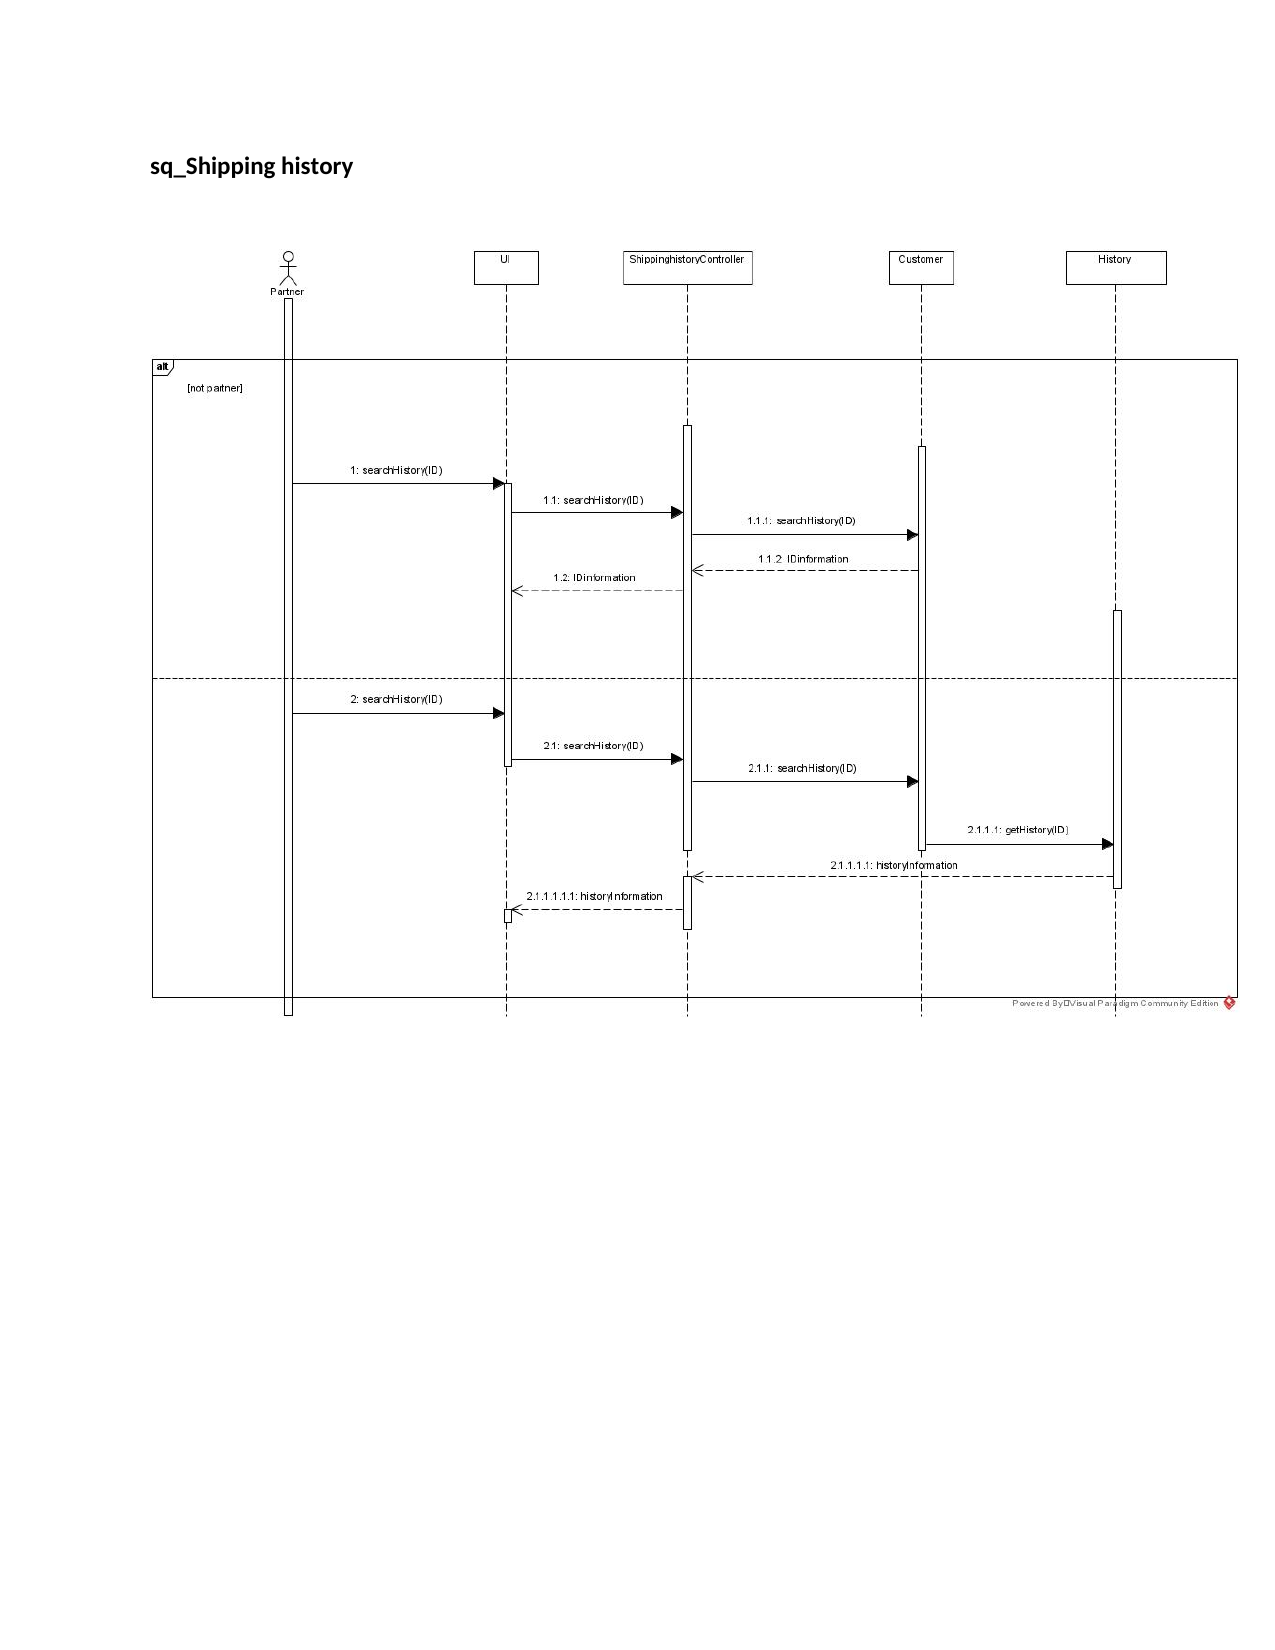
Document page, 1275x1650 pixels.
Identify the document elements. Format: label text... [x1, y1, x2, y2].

text sq_Shipping history [150, 150, 1125, 181]
picture [150, 249, 1240, 1018]
